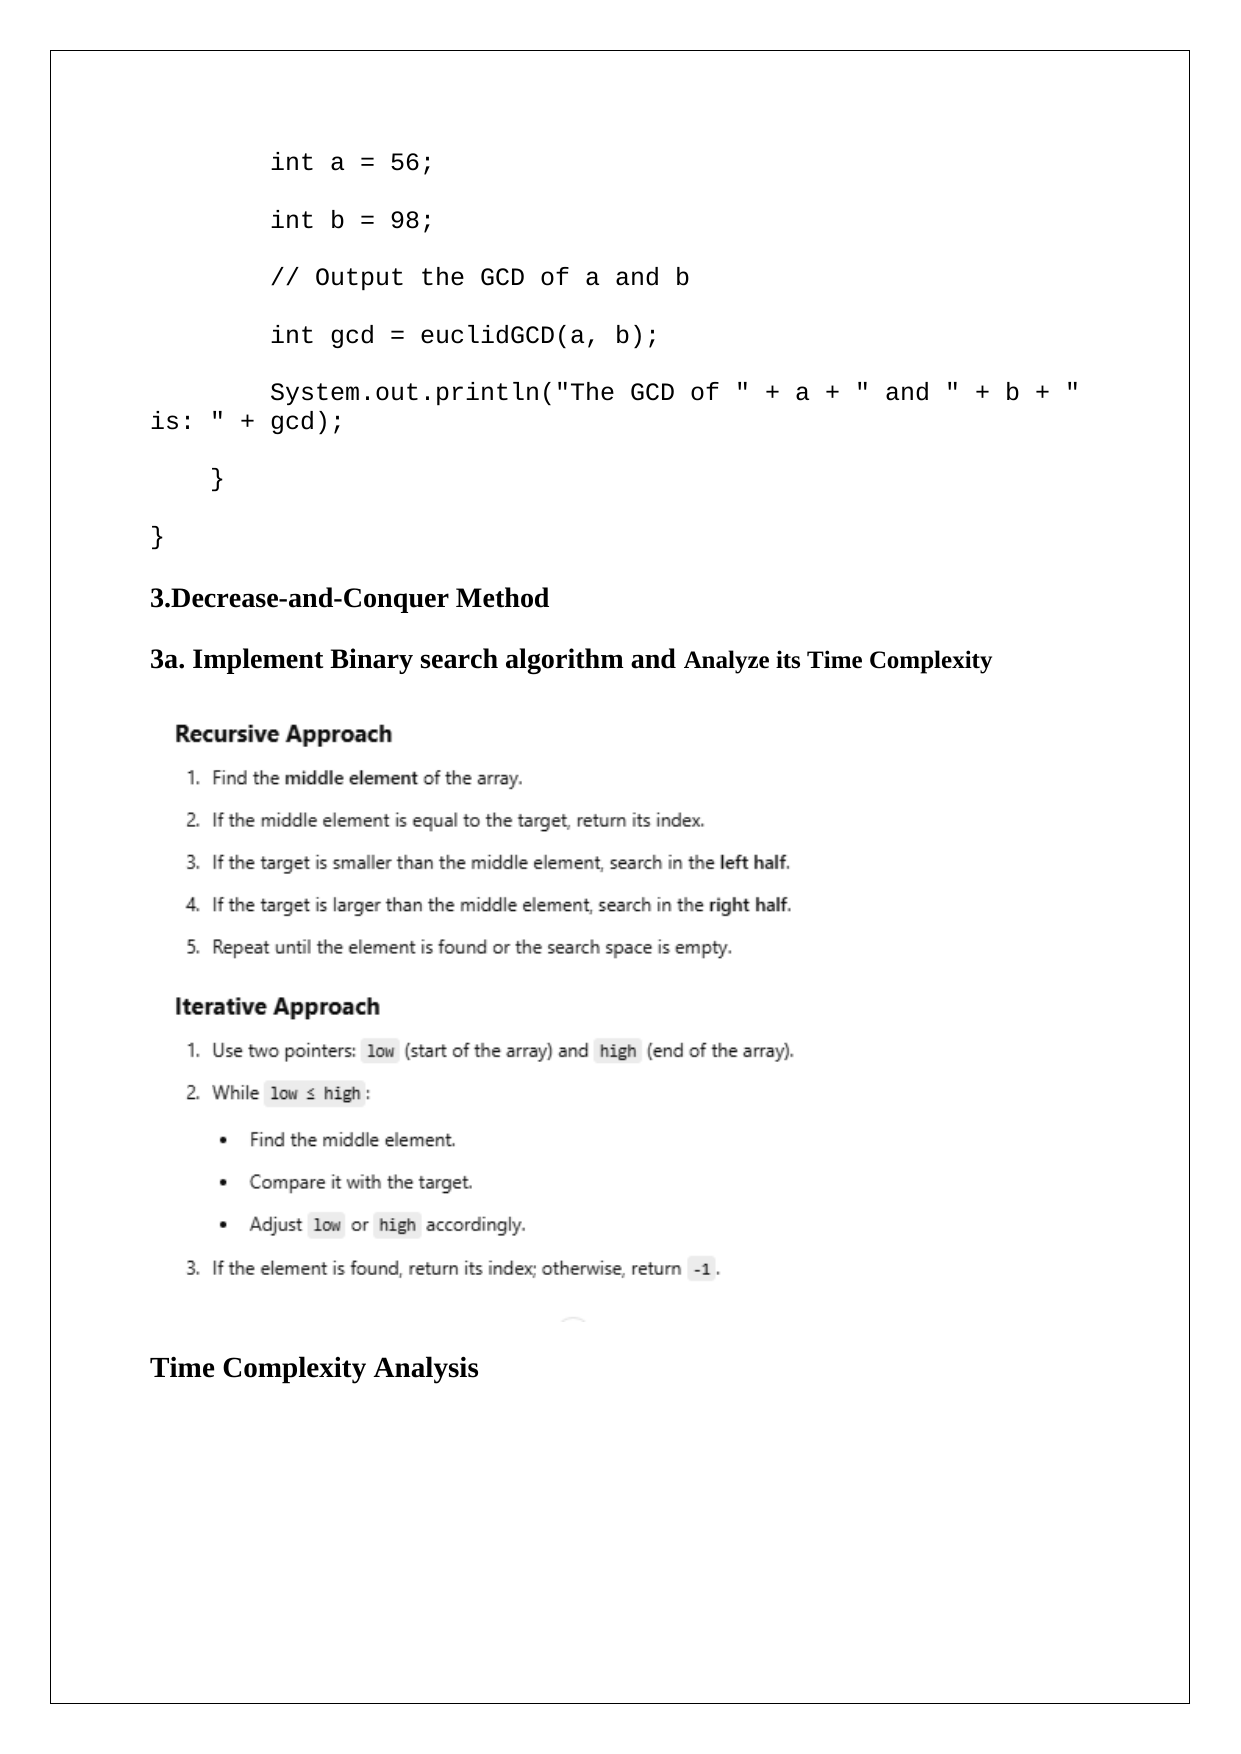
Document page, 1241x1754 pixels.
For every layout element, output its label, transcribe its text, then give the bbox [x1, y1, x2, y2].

text Time Complexity Analysis [150, 1350, 1090, 1384]
subtitle // Output the GCD of a and b [150, 265, 1090, 293]
subtitle System.out.println("The GCD of " + a + " and " + b + " is: " + gcd); [150, 380, 1090, 437]
subtitle int gcd = euclidGCD(a, b); [150, 322, 1090, 351]
subtitle } [150, 466, 1090, 494]
picture [150, 703, 997, 1322]
subtitle int a = 56; [150, 150, 1090, 178]
subtitle 3a. Implement Binary search algorithm and Analyze its Time Complexity [150, 642, 1090, 675]
subtitle } [150, 523, 1090, 552]
subtitle int b = 98; [150, 207, 1090, 236]
subtitle 3.Decrease-and-Conquer Method [150, 581, 1090, 613]
